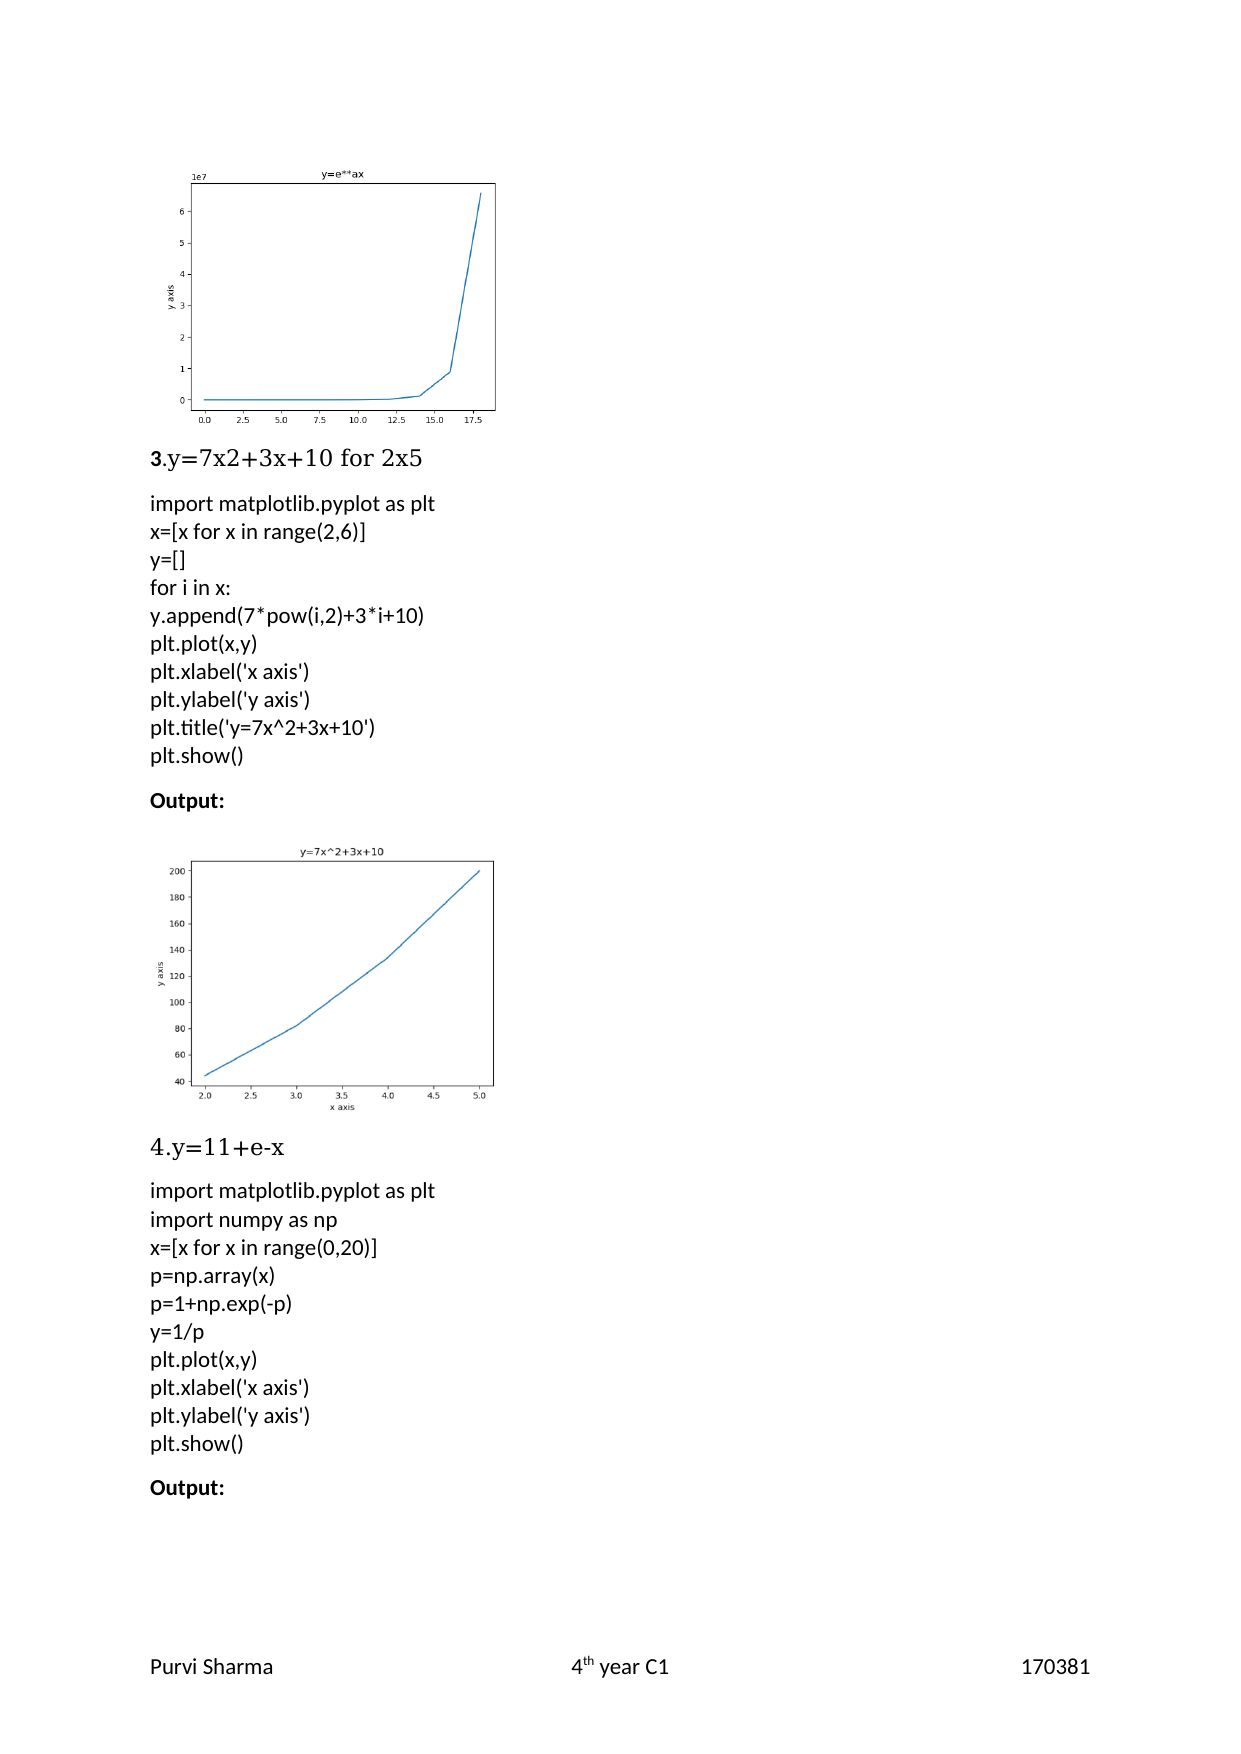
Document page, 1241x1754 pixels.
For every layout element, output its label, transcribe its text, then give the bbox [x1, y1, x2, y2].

text import matplotlib.pyplot as plt x=[x for x in range(2,6)] y=[] for i in x: y.append(7*pow(i,2)+3*i+10) plt.plot(x,y) plt.xlabel('x axis') plt.ylabel('y axis') plt.title('y=7x^2+3x+10') plt.show() [150, 489, 1090, 769]
text Output: [150, 786, 1090, 814]
picture [150, 830, 522, 1116]
text 3.y=7x2+3x+10 for 2x5 [150, 444, 1090, 472]
text Output: [150, 1473, 1090, 1502]
text 4.y=11+e-x [150, 1132, 1090, 1160]
picture [150, 150, 514, 427]
text import matplotlib.pyplot as plt import numpy as np x=[x for x in range(0,20)] p=np.array(x) p=1+np.exp(-p) y=1/p plt.plot(x,y) plt.xlabel('x axis') plt.ylabel('y axis') plt.show() [150, 1177, 1090, 1457]
